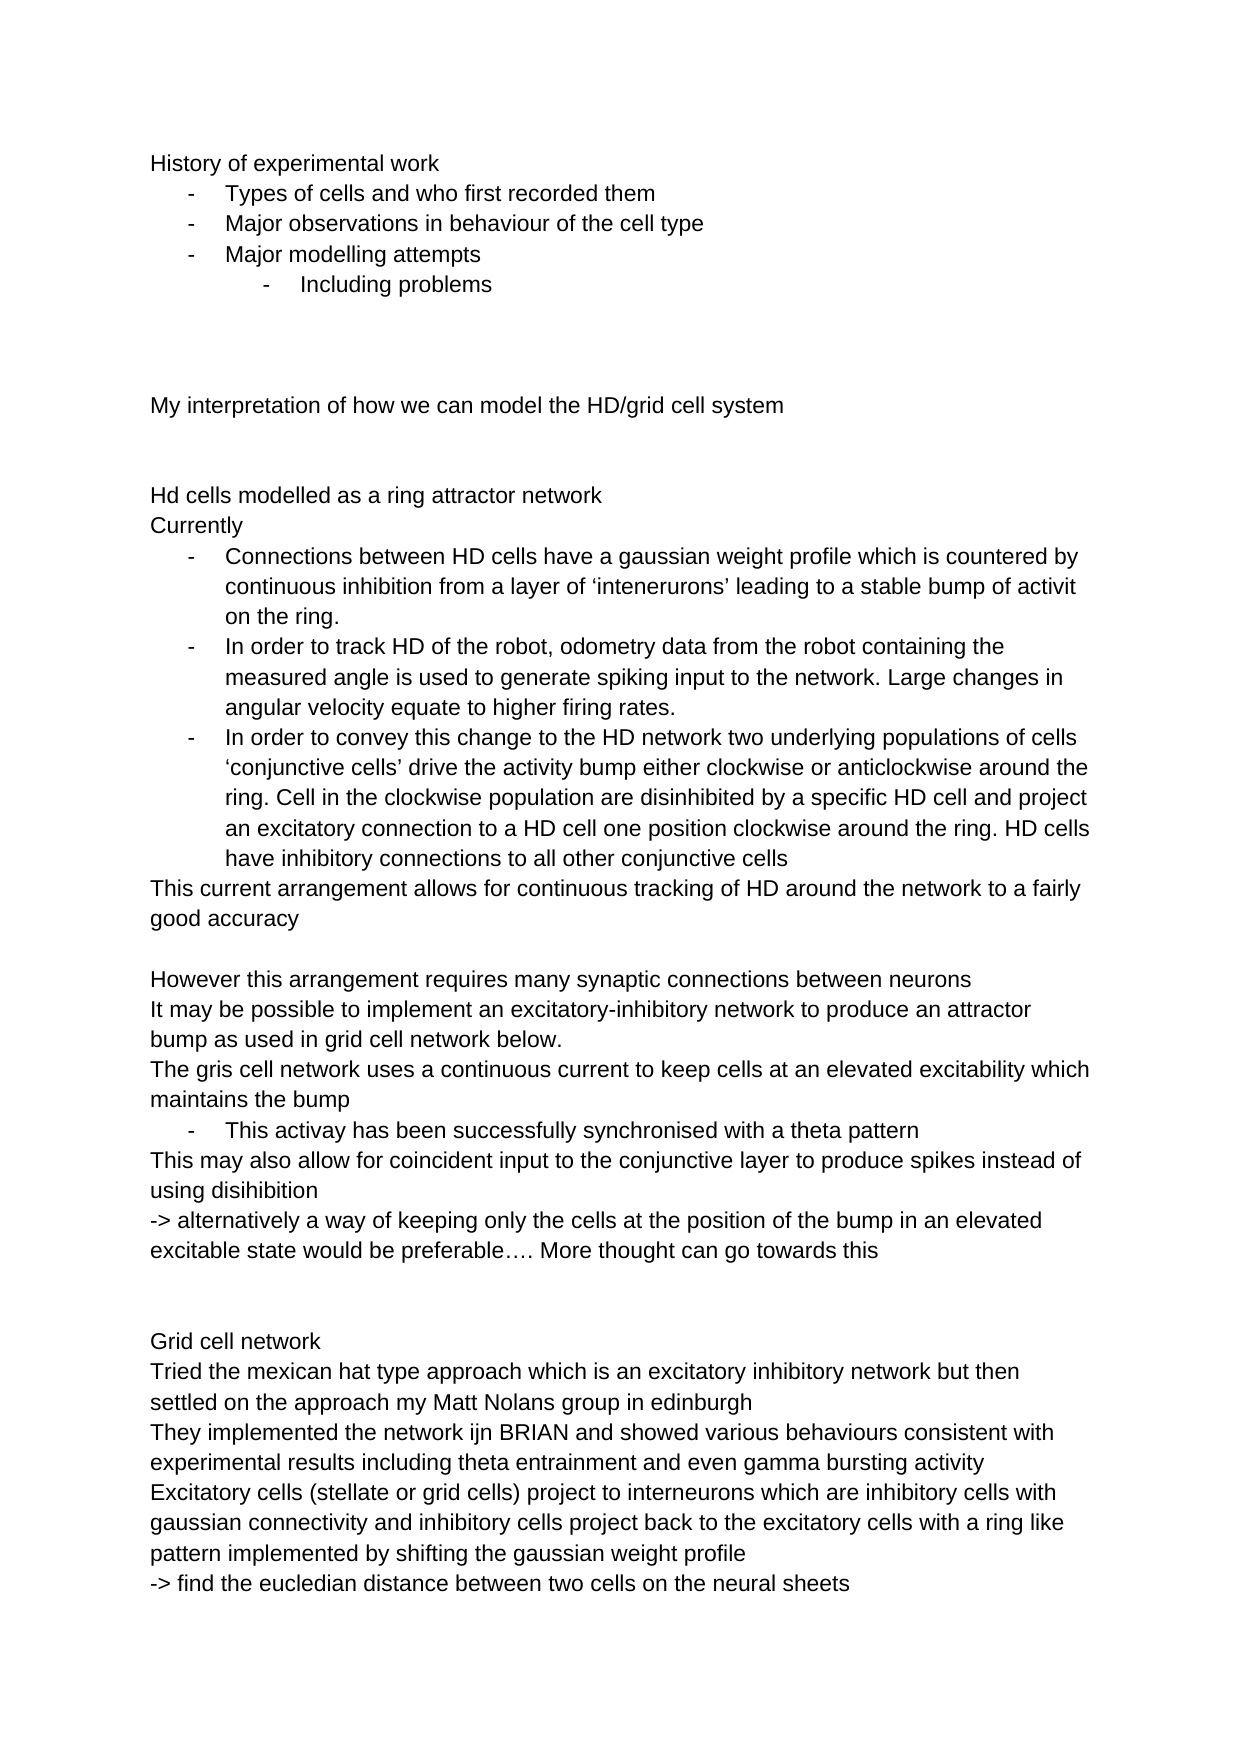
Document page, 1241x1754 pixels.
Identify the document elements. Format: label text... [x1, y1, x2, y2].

text -> find the eucledian distance between two cells on the neural sheets [150, 1570, 1090, 1596]
text This may also allow for coincident input to the conjunctive layer to produce spikes instead of using disihibition [150, 1147, 1090, 1203]
text This current arrangement allows for continuous tracking of HD around the network to a fairly good accuracy [150, 875, 1090, 932]
text -> alternatively a way of keeping only the cells at the position of the bump in an elevated excitable state would be preferable…. More thought can go towards this [150, 1207, 1090, 1264]
text Excitatory cells (stellate or grid cells) project to interneurons which are inhibitory cells with gaussian connectivity and inhibitory cells project back to the excitatory cells with a ring like pattern implemented by shifting the gaussian weight profile [150, 1479, 1090, 1566]
list Major observations in behaviour of the cell type [187, 210, 1090, 237]
list In order to convey this change to the HD network two underlying populations of cells ‘conjunctive cells’ drive the activity bump either clockwise or anticlockwise around the ring. Cell in the clockwise population are disinhibited by a specific HD cell and project an excitatory connection to a HD cell one position clockwise around the ring. HD cells have inhibitory connections to all other conjunctive cells [187, 724, 1090, 871]
list In order to track HD of the robot, odometry data from the robot containing the measured angle is used to generate spiking input to the network. Large changes in angular velocity equate to higher firing rates. [187, 633, 1090, 720]
list Including problems [262, 271, 1090, 297]
text Currently [150, 512, 1090, 539]
text It may be possible to implement an excitatory-inhibitory network to produce an attractor bump as used in grid cell network below. [150, 996, 1090, 1052]
text They implemented the network ijn BRIAN and showed various behaviours consistent with experimental results including theta entrainment and even gamma bursting activity [150, 1419, 1090, 1475]
text However this arrangement requires many synaptic connections between neurons [150, 966, 1090, 992]
text History of experimental work [150, 150, 1090, 176]
list Types of cells and who first recorded them [187, 180, 1090, 207]
text My interpretation of how we can model the HD/grid cell system [150, 392, 1090, 418]
list Major modelling attempts [187, 241, 1090, 267]
text The gris cell network uses a continuous current to keep cells at an elevated excitability which maintains the bump [150, 1056, 1090, 1113]
list Connections between HD cells have a gaussian weight profile which is countered by continuous inhibition from a layer of ‘intenerurons’ leading to a stable bump of activit on the ring. [187, 543, 1090, 629]
list This activay has been successfully synchronised with a theta pattern [187, 1117, 1090, 1143]
text Tried the mexican hat type approach which is an excitatory inhibitory network but then settled on the approach my Matt Nolans group in edinburgh [150, 1358, 1090, 1415]
text Grid cell network [150, 1328, 1090, 1354]
text Hd cells modelled as a ring attractor network [150, 482, 1090, 509]
